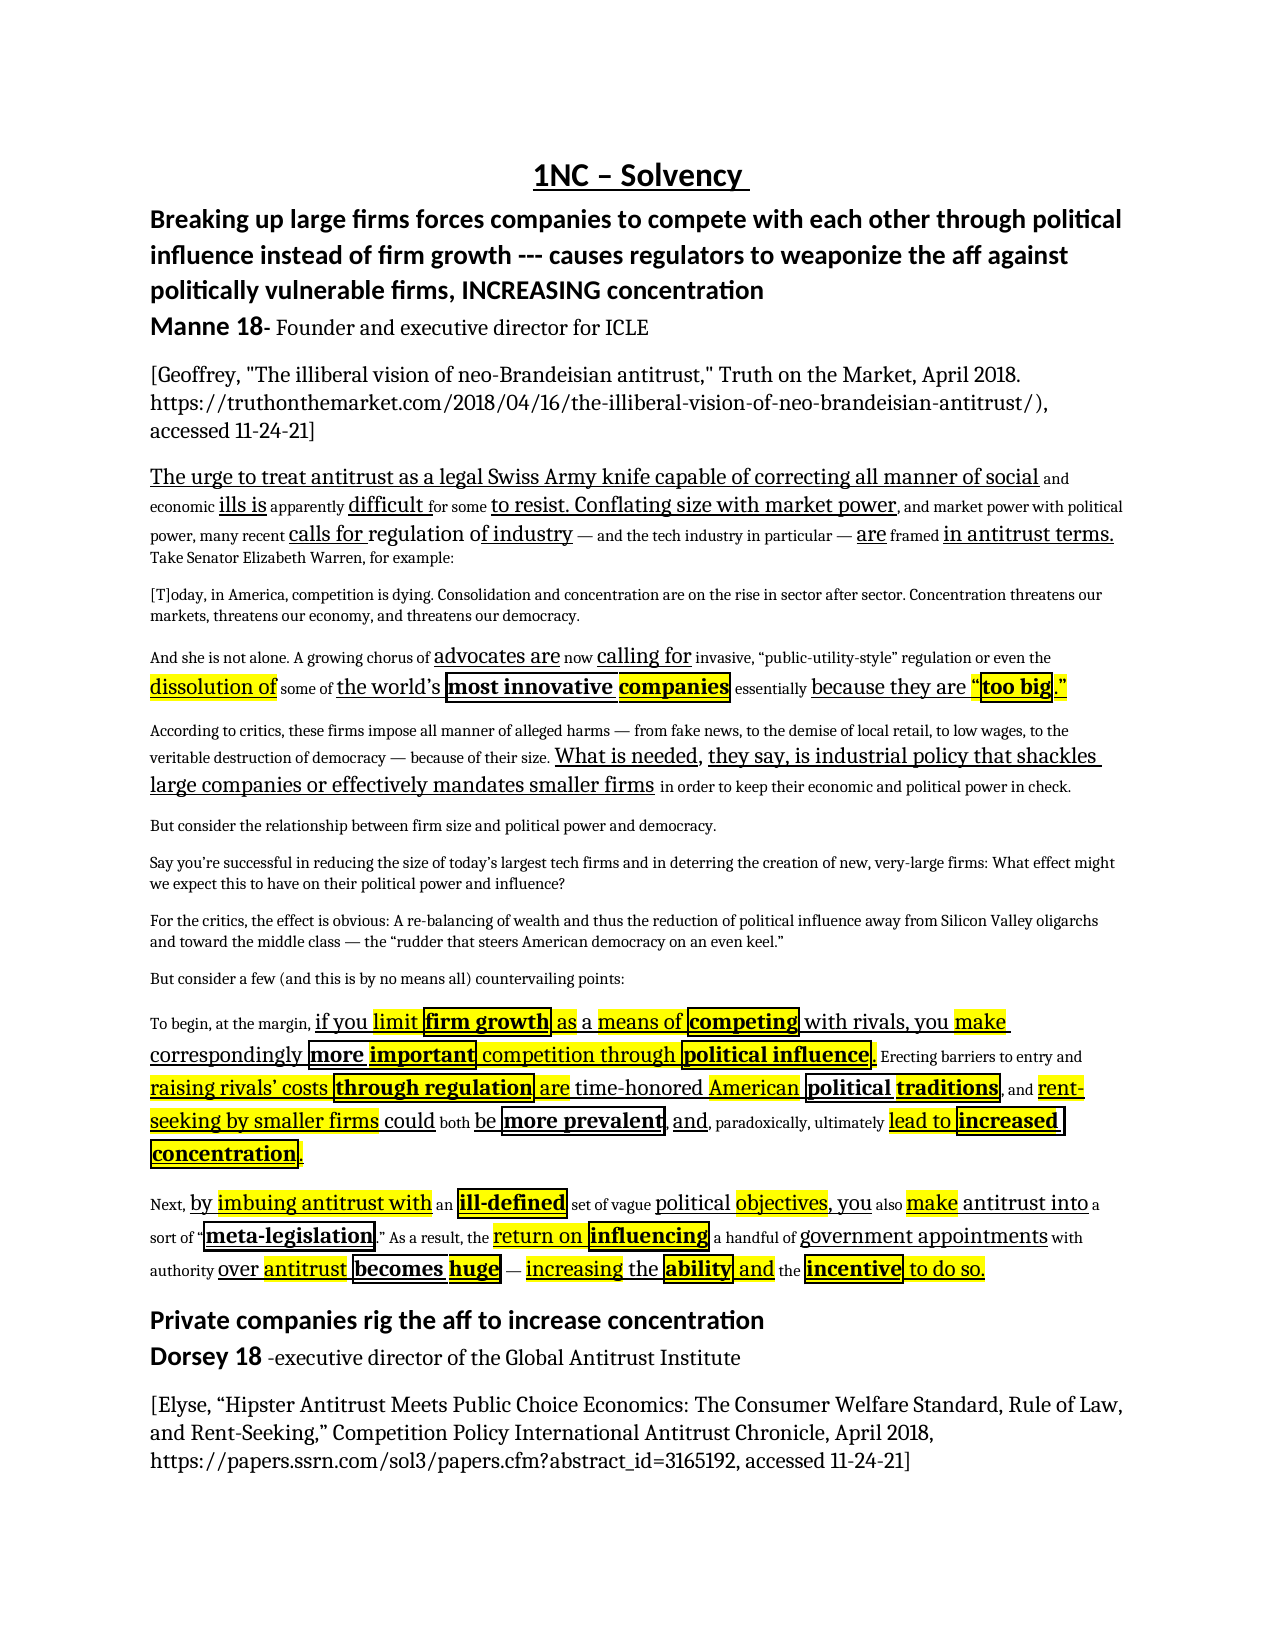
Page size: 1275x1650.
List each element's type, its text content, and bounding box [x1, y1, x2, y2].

text The urge to treat antitrust as a legal Swiss Army knife capable of correcting all manner of social and economic ills is apparently difficult for some to resist. Conflating size with market power, and market power with political power, many recent calls for regulation of industry — and the tech industry in particular — are framed in antitrust terms. Take Senator Elizabeth Warren, for example: [150, 463, 1125, 567]
text [T]oday, in America, competition is dying. Consolidation and concentration are on the rise in sector after sector. Concentration threatens our markets, threatens our economy, and threatens our democracy. [150, 585, 1125, 625]
text Next, by imbuing antitrust with an ill-defined set of vague political objectives, you also make antitrust into a sort of “meta-legislation.” As a result, the return on influencing a handful of government appointments with authority over antitrust becomes huge — increasing the ability and the incentive to do so. [150, 1188, 1125, 1284]
text Say you’re successful in reducing the size of today’s largest tech firms and in deterring the creation of new, very-large firms: What effect might we expect this to have on their political power and influence? [150, 854, 1125, 893]
text According to critics, these firms impose all manner of alleged harms — from fake news, to the demise of local retail, to low wages, to the veritable destruction of democracy — because of their size. What is needed, they say, is industrial policy that shackles large companies or effectively mandates smaller firms in order to keep their economic and political power in check. [150, 722, 1125, 798]
text And she is not alone. A growing chorus of advocates are now calling for invasive, “public-utility-style” regulation or even the dissolution of some of the world’s most innovative companies essentially because they are “too big.” [150, 643, 1125, 703]
subtitle Breaking up large firms forces companies to compete with each other through political influence instead of firm growth --- causes regulators to weaponize the aff against politically vulnerable firms, INCREASING concentration [150, 202, 1125, 307]
text But consider a few (and this is by no means all) countervailing points: [150, 969, 1125, 989]
subtitle Private companies rig the aff to increase concentration [150, 1303, 1125, 1337]
text Dorsey 18 -executive director of the Global Antitrust Institute [150, 1339, 1125, 1372]
text [Geoffrey, "The illiberal vision of neo-Brandeisian antitrust," Truth on the Market, April 2018. https://truthonthemarket.com/2018/04/16/the-illiberal-vision-of-neo-brandeisian-antitrust/), accessed 11-24-21] [150, 361, 1125, 445]
text But consider the relationship between firm size and political power and democracy. [150, 816, 1125, 836]
text To begin, at the margin, if you limit firm growth as a means of competing with rivals, you make correspondingly more important competition through political influence. Erecting barriers to entry and raising rivals’ costs through regulation are time-honored American political traditions, and rent-seeking by smaller firms could both be more prevalent, and, paradoxically, ultimately lead to increased concentration. [150, 1007, 1125, 1169]
text For the critics, the effect is obvious: A re-balancing of wealth and thus the reduction of political influence away from Silicon Valley oligarchs and toward the middle class — the “rudder that steers American democracy on an even keel.” [150, 912, 1125, 951]
subtitle 1NC – Solvency [150, 154, 1125, 195]
text Manne 18- Founder and executive director for ICLE [150, 309, 1125, 342]
text [Elyse, “Hipster Antitrust Meets Public Choice Economics: The Consumer Welfare Standard, Rule of Law, and Rent-Seeking,” Competition Policy International Antitrust Chronicle, April 2018, https://papers.ssrn.com/sol3/papers.cfm?abstract_id=3165192, accessed 11-24-21] [150, 1391, 1125, 1475]
